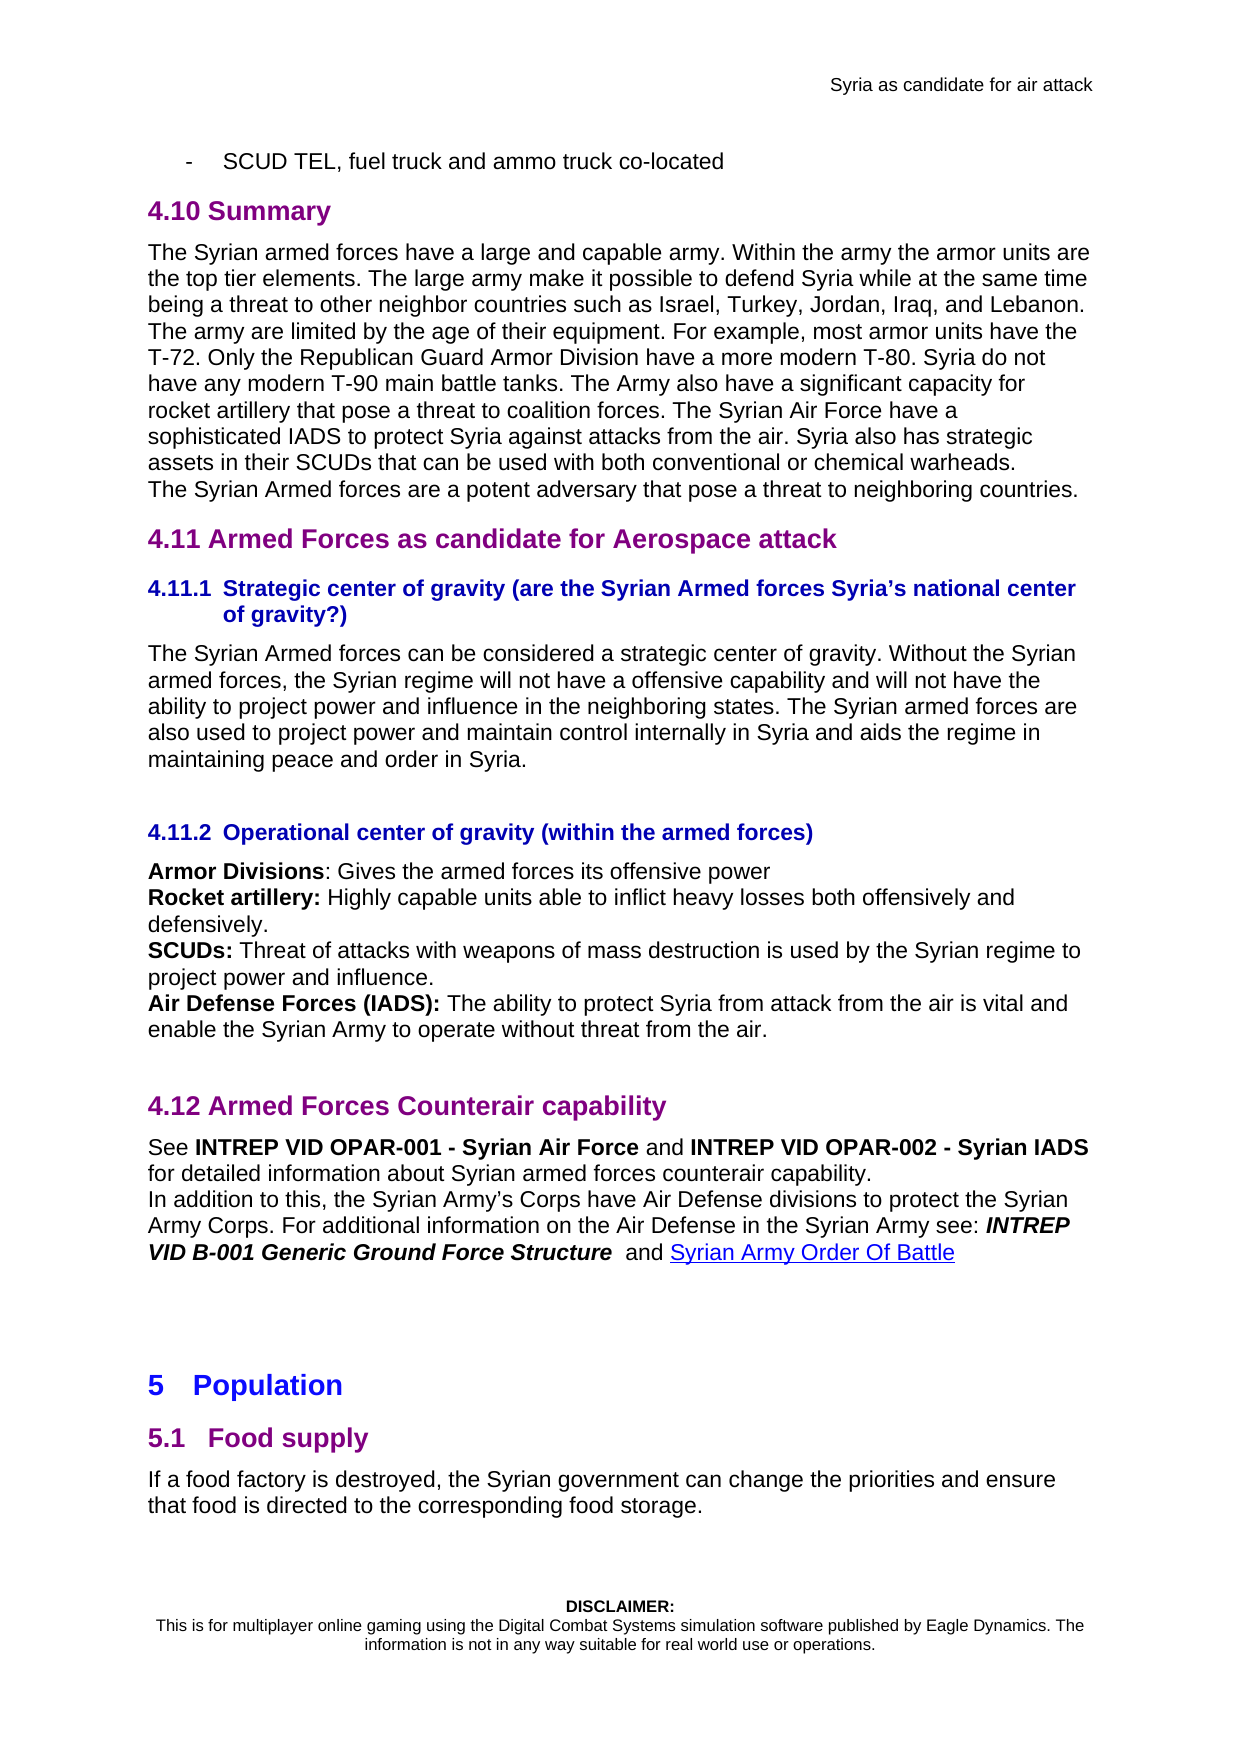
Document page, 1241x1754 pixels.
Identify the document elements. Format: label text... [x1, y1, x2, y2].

subtitle Food supply [148, 1422, 1093, 1453]
text In addition to this, the Syrian Army’s Corps have Air Defense divisions to protect the Syrian Army Corps. For additional information on the Air Defense in the Syrian Army see: INTREP VID B-001 Generic Ground Force Structure and Syrian Army Order Of Battle [148, 1186, 1093, 1265]
text Armor Divisions: Gives the armed forces its offensive power [148, 858, 1093, 884]
subtitle Armed Forces as candidate for Aerospace attack [148, 523, 1093, 554]
list SCUD TEL, fuel truck and ammo truck co-located [185, 148, 1093, 174]
text Rocket artillery: Highly capable units able to inflict heavy losses both offensively and defensively. [148, 884, 1093, 937]
text The Syrian Armed forces are a potent adversary that pose a threat to neighboring countries. [148, 476, 1093, 502]
text The Syrian armed forces have a large and capable army. Within the army the armor units are the top tier elements. The large army make it possible to defend Syria while at the same time being a threat to other neighbor countries such as Israel, Turkey, Jordan, Iraq, and Lebanon. The army are limited by the age of their equipment. For example, most armor units have the T-72. Only the Republican Guard Armor Division have a more modern T-80. Syria do not have any modern T-90 main battle tanks. The Army also have a significant capacity for rocket artillery that pose a threat to coalition forces. The Syrian Air Force have a sophisticated IADS to protect Syria against attacks from the air. Syria also has strategic assets in their SCUDs that can be used with both conventional or chemical warheads. [148, 238, 1093, 476]
subtitle Strategic center of gravity (are the Syrian Armed forces Syria’s national center of gravity?) [148, 575, 1093, 628]
text Air Defense Forces (IADS): The ability to protect Syria from attack from the air is vital and enable the Syrian Army to operate without threat from the air. [148, 990, 1093, 1042]
subtitle Population [148, 1368, 1093, 1401]
text The Syrian Armed forces can be considered a strategic center of gravity. Without the Syrian armed forces, the Syrian regime will not have a offensive capability and will not have the ability to project power and influence in the neighboring states. The Syrian armed forces are also used to project power and maintain control internally in Syria and aids the regime in maintaining peace and order in Syria. [148, 640, 1093, 772]
subtitle Summary [148, 195, 1093, 226]
text SCUDs: Threat of attacks with weapons of mass destruction is used by the Syrian regime to project power and influence. [148, 937, 1093, 990]
subtitle Armed Forces Counterair capability [148, 1090, 1093, 1121]
text See INTREP VID OPAR-001 - Syrian Air Force and INTREP VID OPAR-002 - Syrian IADS for detailed information about Syrian armed forces counterair capability. [148, 1133, 1093, 1186]
text If a food factory is destroyed, the Syrian government can change the priorities and ensure that food is directed to the corresponding food storage. [148, 1466, 1093, 1519]
subtitle Operational center of gravity (within the armed forces) [148, 819, 1093, 846]
